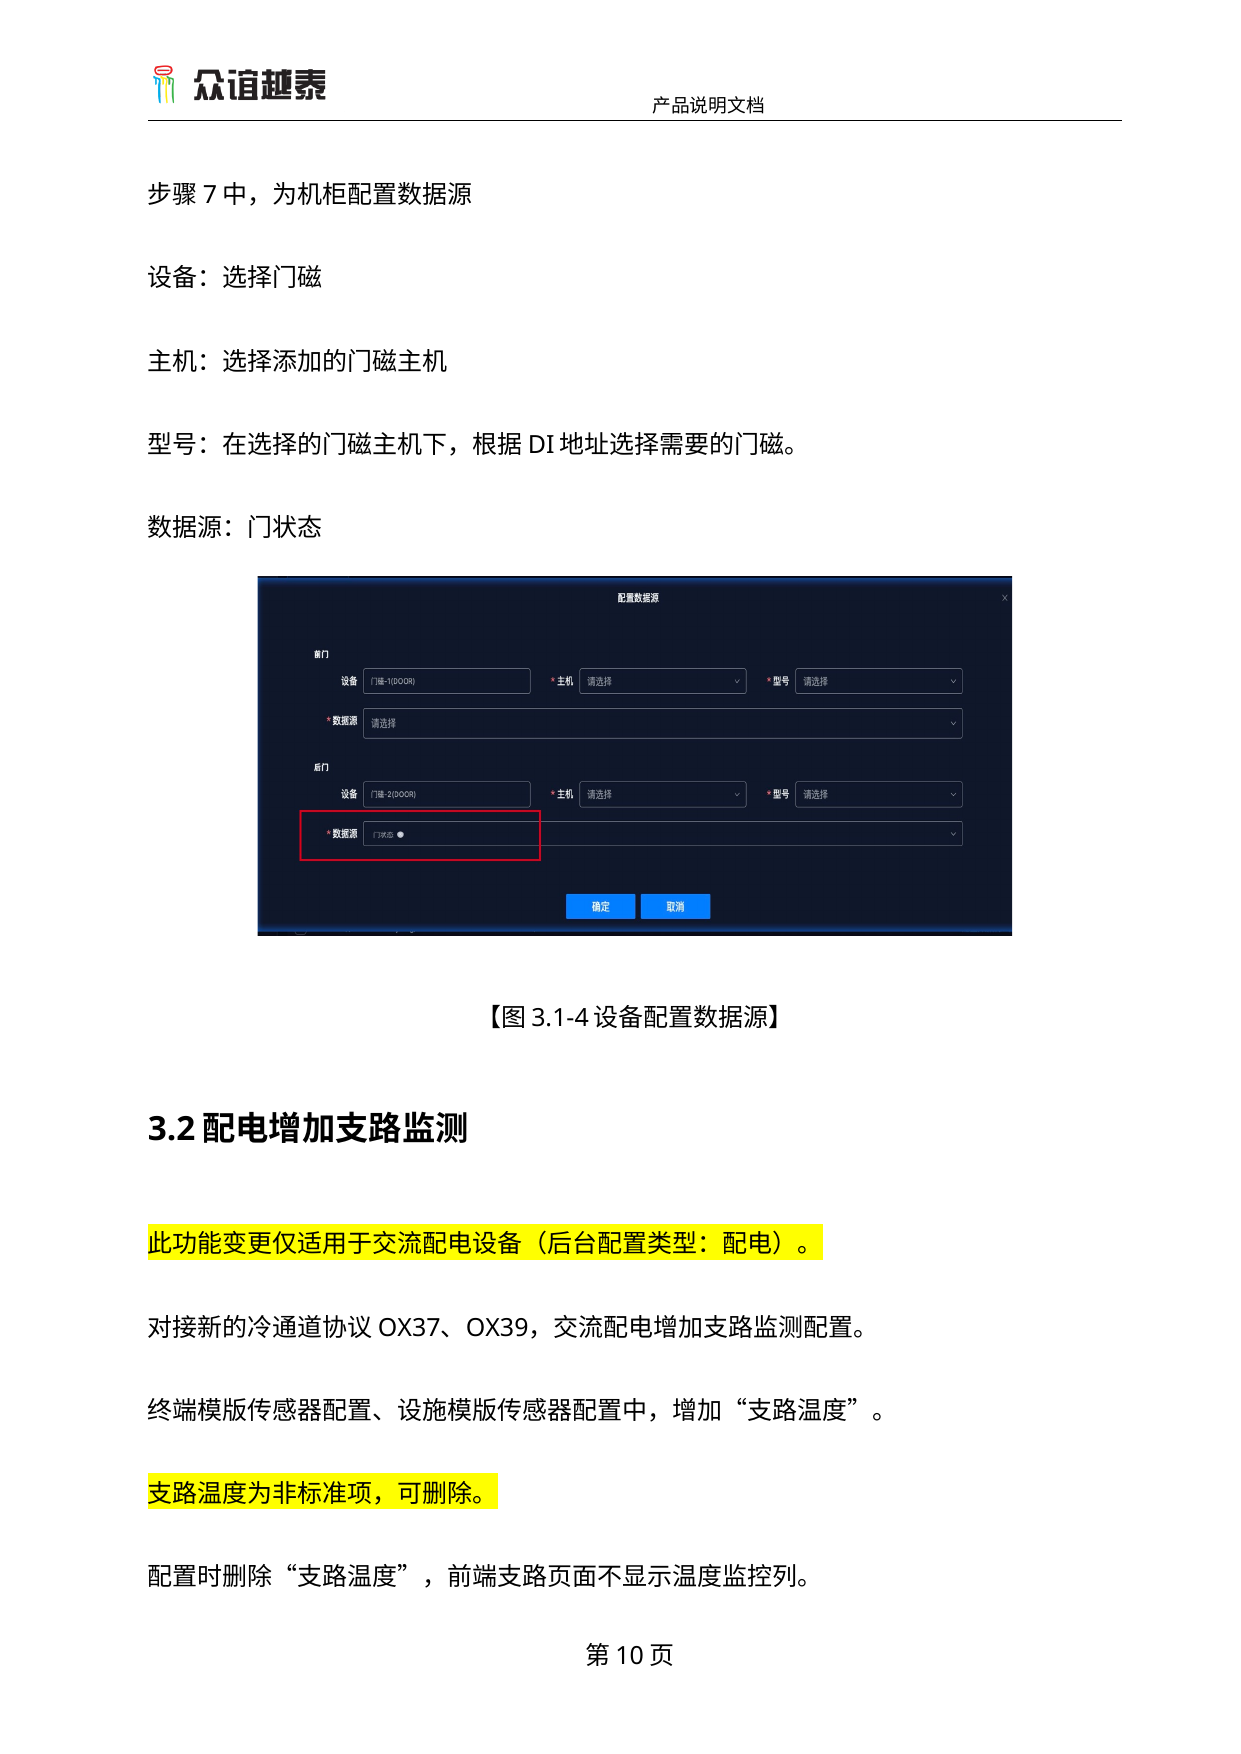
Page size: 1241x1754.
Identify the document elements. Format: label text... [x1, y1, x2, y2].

text 【图3.1-4设备配置数据源】 [148, 983, 1122, 1048]
text 对接新的冷通道协议OX37、OX39，交流配电增加支路监测配置。 [148, 1293, 1122, 1358]
text 数据源：门状态 [148, 493, 1122, 558]
picture [147, 59, 345, 112]
text 终端模版传感器配置、设施模版传感器配置中，增加“支路温度”。 [148, 1376, 1122, 1441]
text 设备：选择门磁 [148, 243, 1122, 308]
text 支路温度为非标准项，可删除。 [148, 1459, 1122, 1524]
text 此功能变更仅适用于交流配电设备（后台配置类型：配电）。 [148, 1209, 1122, 1274]
text 配置时删除“支路温度”，前端支路页面不显示温度监控列。 [148, 1542, 1122, 1607]
subtitle 3.2配电增加支路监测 [148, 1093, 1122, 1158]
picture [257, 576, 1013, 936]
text 步骤7中，为机柜配置数据源 [148, 160, 1122, 225]
text 型号：在选择的门磁主机下，根据DI地址选择需要的门磁。 [148, 410, 1122, 475]
text 主机：选择添加的门磁主机 [148, 327, 1122, 392]
